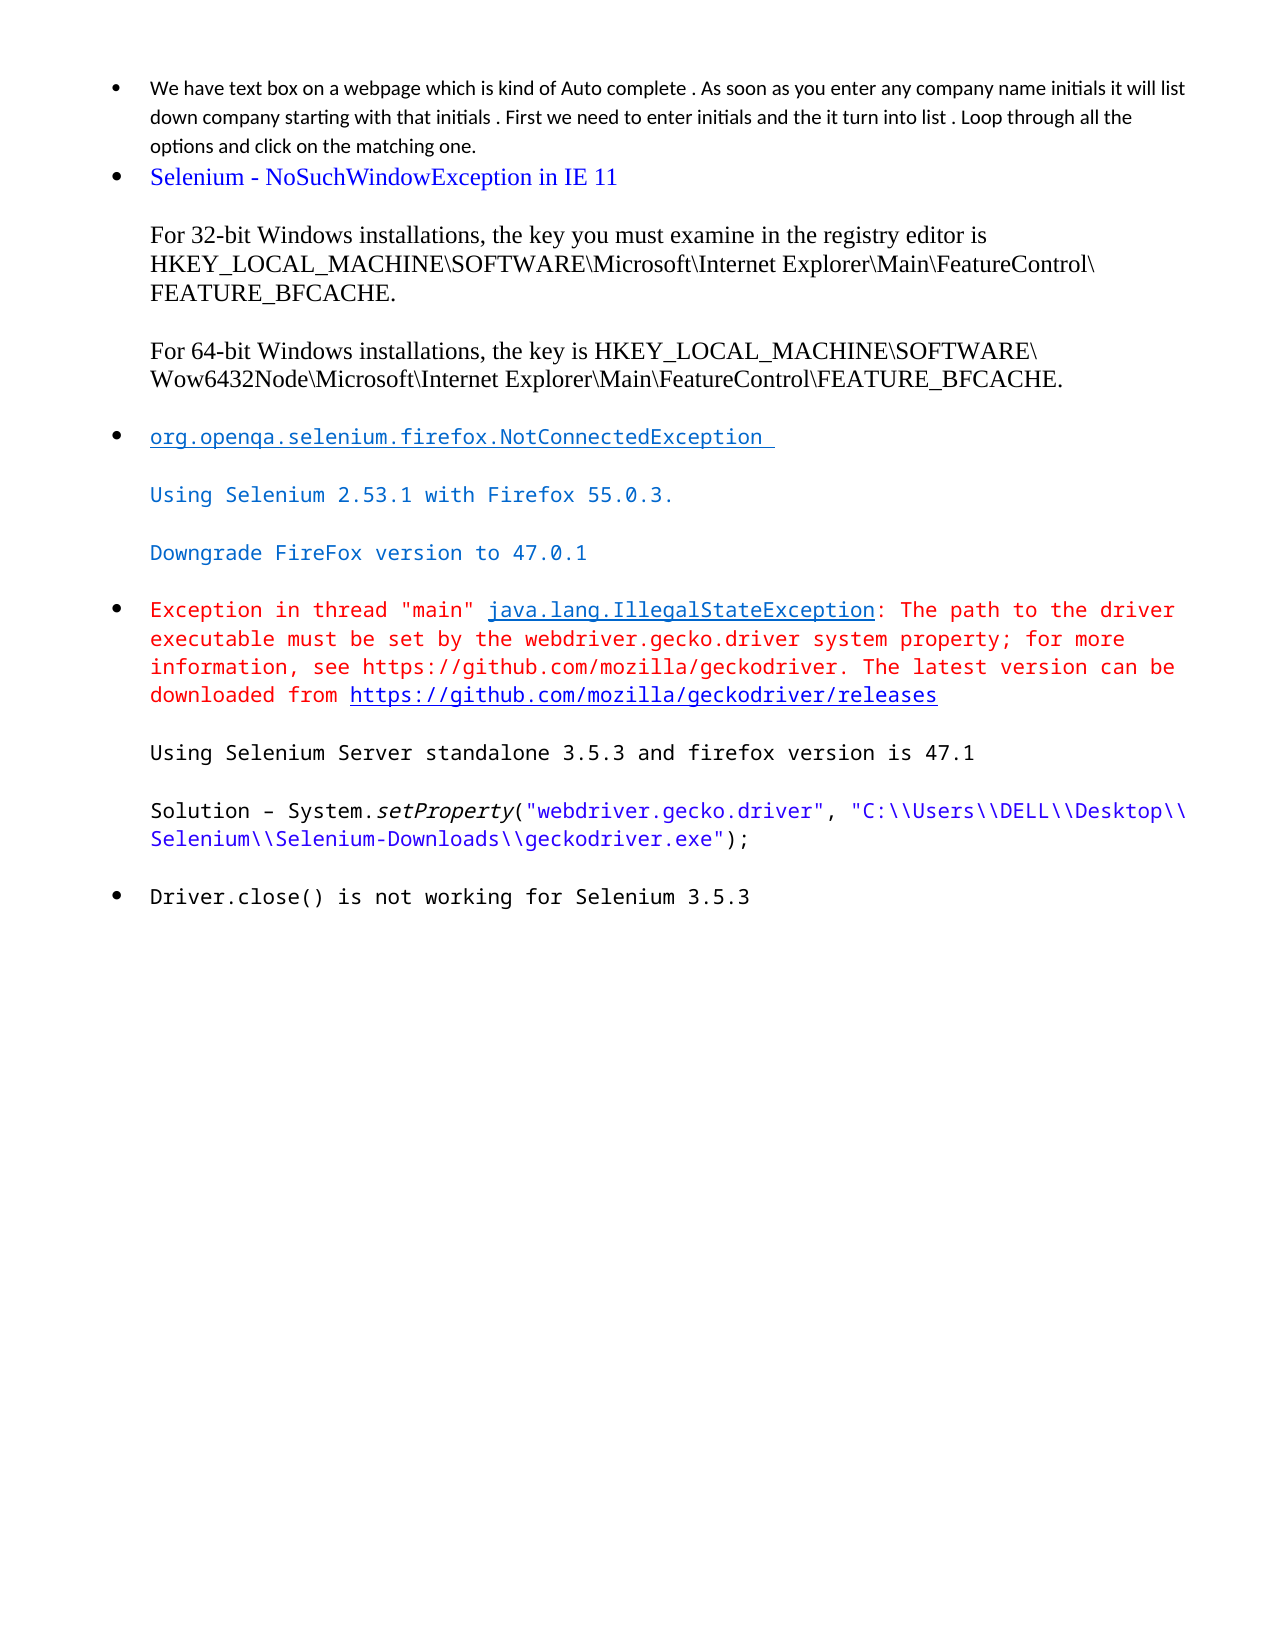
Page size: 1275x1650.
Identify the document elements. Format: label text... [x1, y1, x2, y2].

text For 32-bit Windows installations, the key you must examine in the registry editor is HKEY_LOCAL_MACHINE\SOFTWARE\Microsoft\Internet Explorer\Main\FeatureControl\FEATURE_BFCACHE. [150, 220, 1200, 307]
list org.openqa.selenium.firefox.NotConnectedException [112, 422, 1200, 451]
list Driver.close() is not working for Selenium 3.5.3 [112, 882, 1200, 910]
text Solution – System.setProperty("webdriver.gecko.driver", "C:\\Users\\DELL\\Desktop\\Selenium\\Selenium-Downloads\\geckodriver.exe"); [150, 796, 1200, 853]
text Using Selenium Server standalone 3.5.3 and firefox version is 47.1 [150, 738, 1200, 767]
list Selenium - NoSuchWindowException in IE 11 [112, 162, 1200, 191]
text Downgrade FireFox version to 47.0.1 [150, 538, 1200, 566]
list Exception in thread "main" java.lang.IllegalStateException: The path to the driver executable must be set by the webdriver.gecko.driver system property; for more information, see https://github.com/mozilla/geckodriver. The latest version can be downloaded from https://github.com/mozilla/geckodriver/releases [112, 595, 1200, 709]
list We have text box on a webpage which is kind of Auto complete . As soon as you enter any company name initials it will list down company starting with that initials . First we need to enter initials and the it turn into list . Loop through all the options and click on the matching one. [112, 75, 1200, 159]
text For 64-bit Windows installations, the key is HKEY_LOCAL_MACHINE\SOFTWARE\Wow6432Node\Microsoft\Internet Explorer\Main\FeatureControl\FEATURE_BFCACHE. [150, 336, 1200, 393]
text Using Selenium 2.53.1 with Firefox 55.0.3. [150, 480, 1200, 508]
